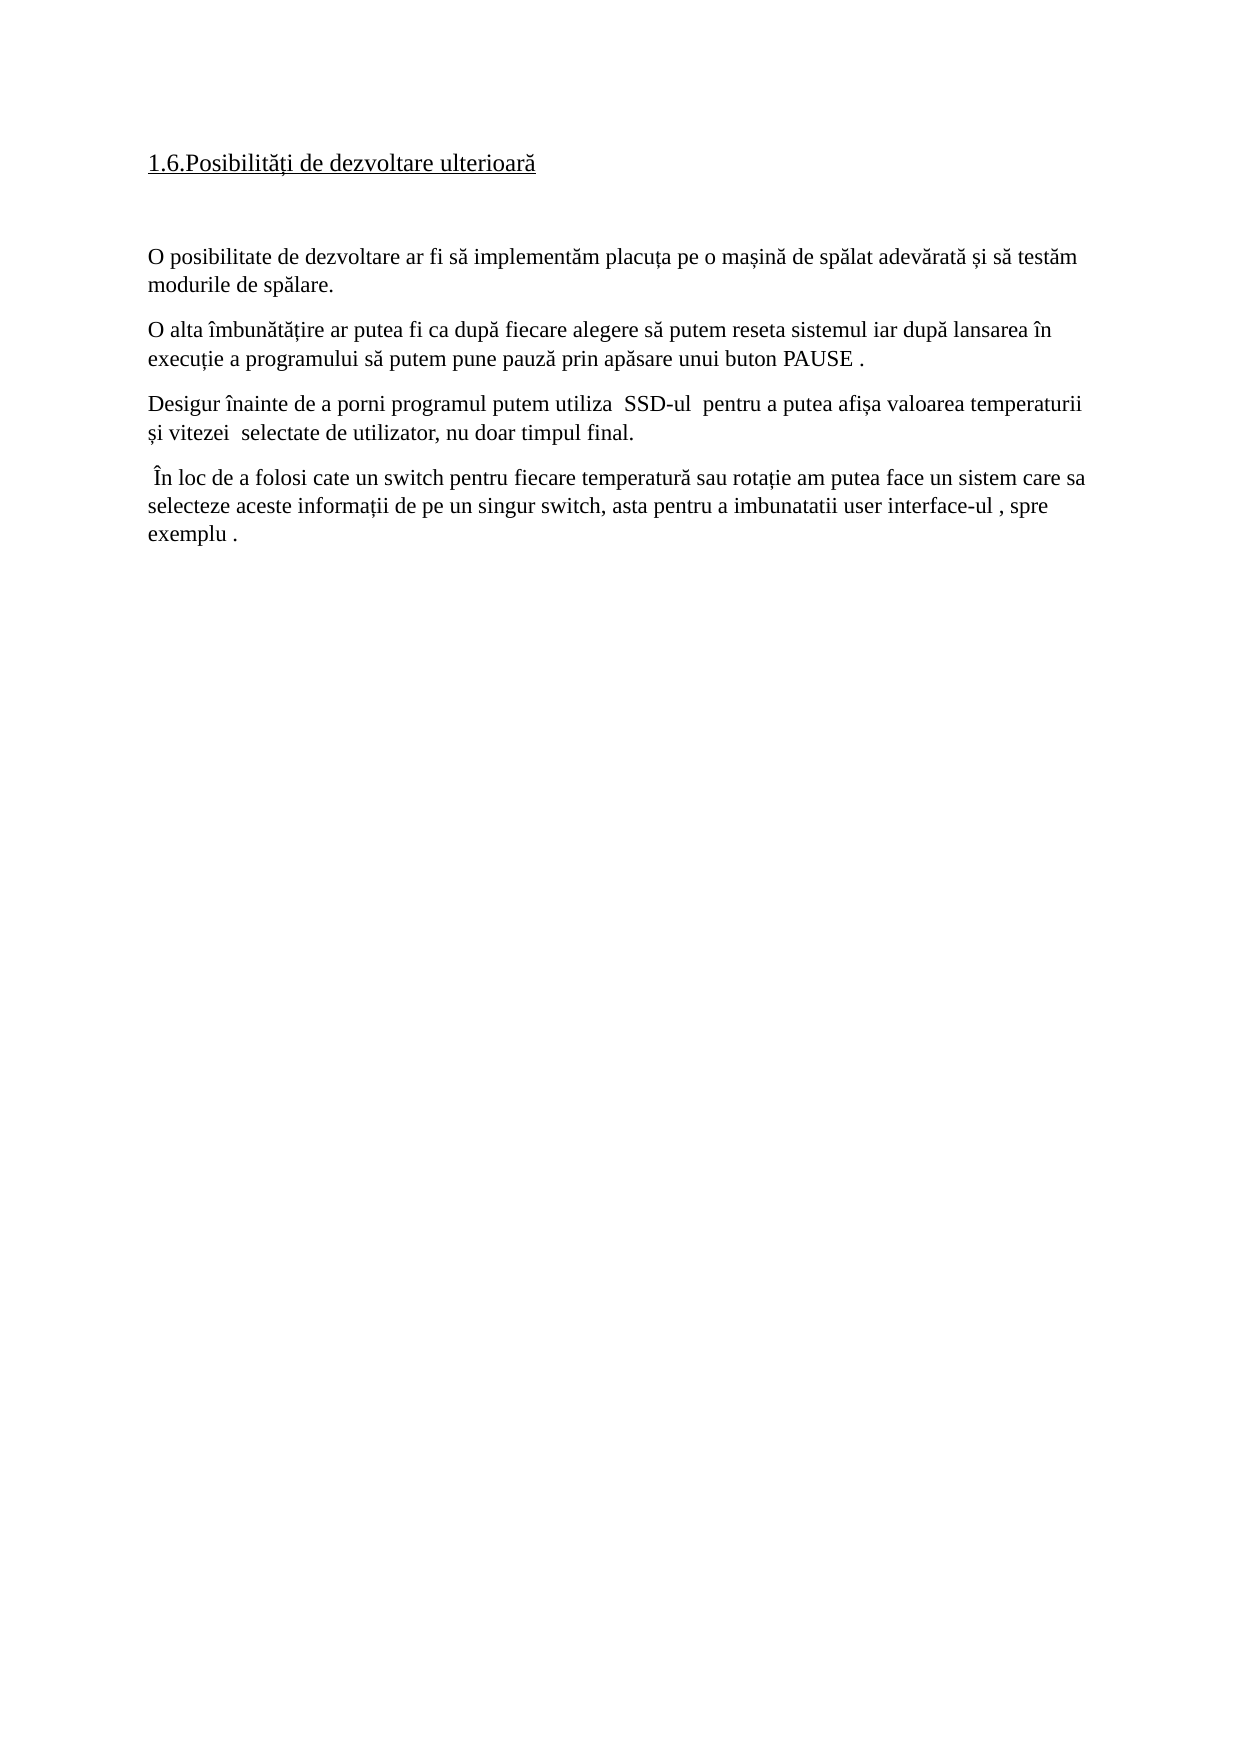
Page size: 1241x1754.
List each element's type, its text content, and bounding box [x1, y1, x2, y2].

text 1.6.Posibilități de dezvoltare ulterioară [148, 148, 1093, 176]
text O alta îmbunătățire ar putea fi ca după fiecare alegere să putem reseta sistemul iar după lansarea în execuție a programului să putem pune pauză prin apăsare unui buton PAUSE . [148, 317, 1093, 371]
text În loc de a folosi cate un switch pentru fiecare temperatură sau rotație am putea face un sistem care sa selecteze aceste informații de pe un singur switch, asta pentru a imbunatatii user interface-ul , spre exemplu . [148, 464, 1093, 547]
text Desigur înainte de a porni programul putem utiliza SSD-ul pentru a putea afișa valoarea temperaturii și vitezei selectate de utilizator, nu doar timpul final. [148, 390, 1093, 445]
text O posibilitate de dezvoltare ar fi să implementăm placuța pe o mașină de spălat adevărată și să testăm modurile de spălare. [148, 243, 1093, 298]
